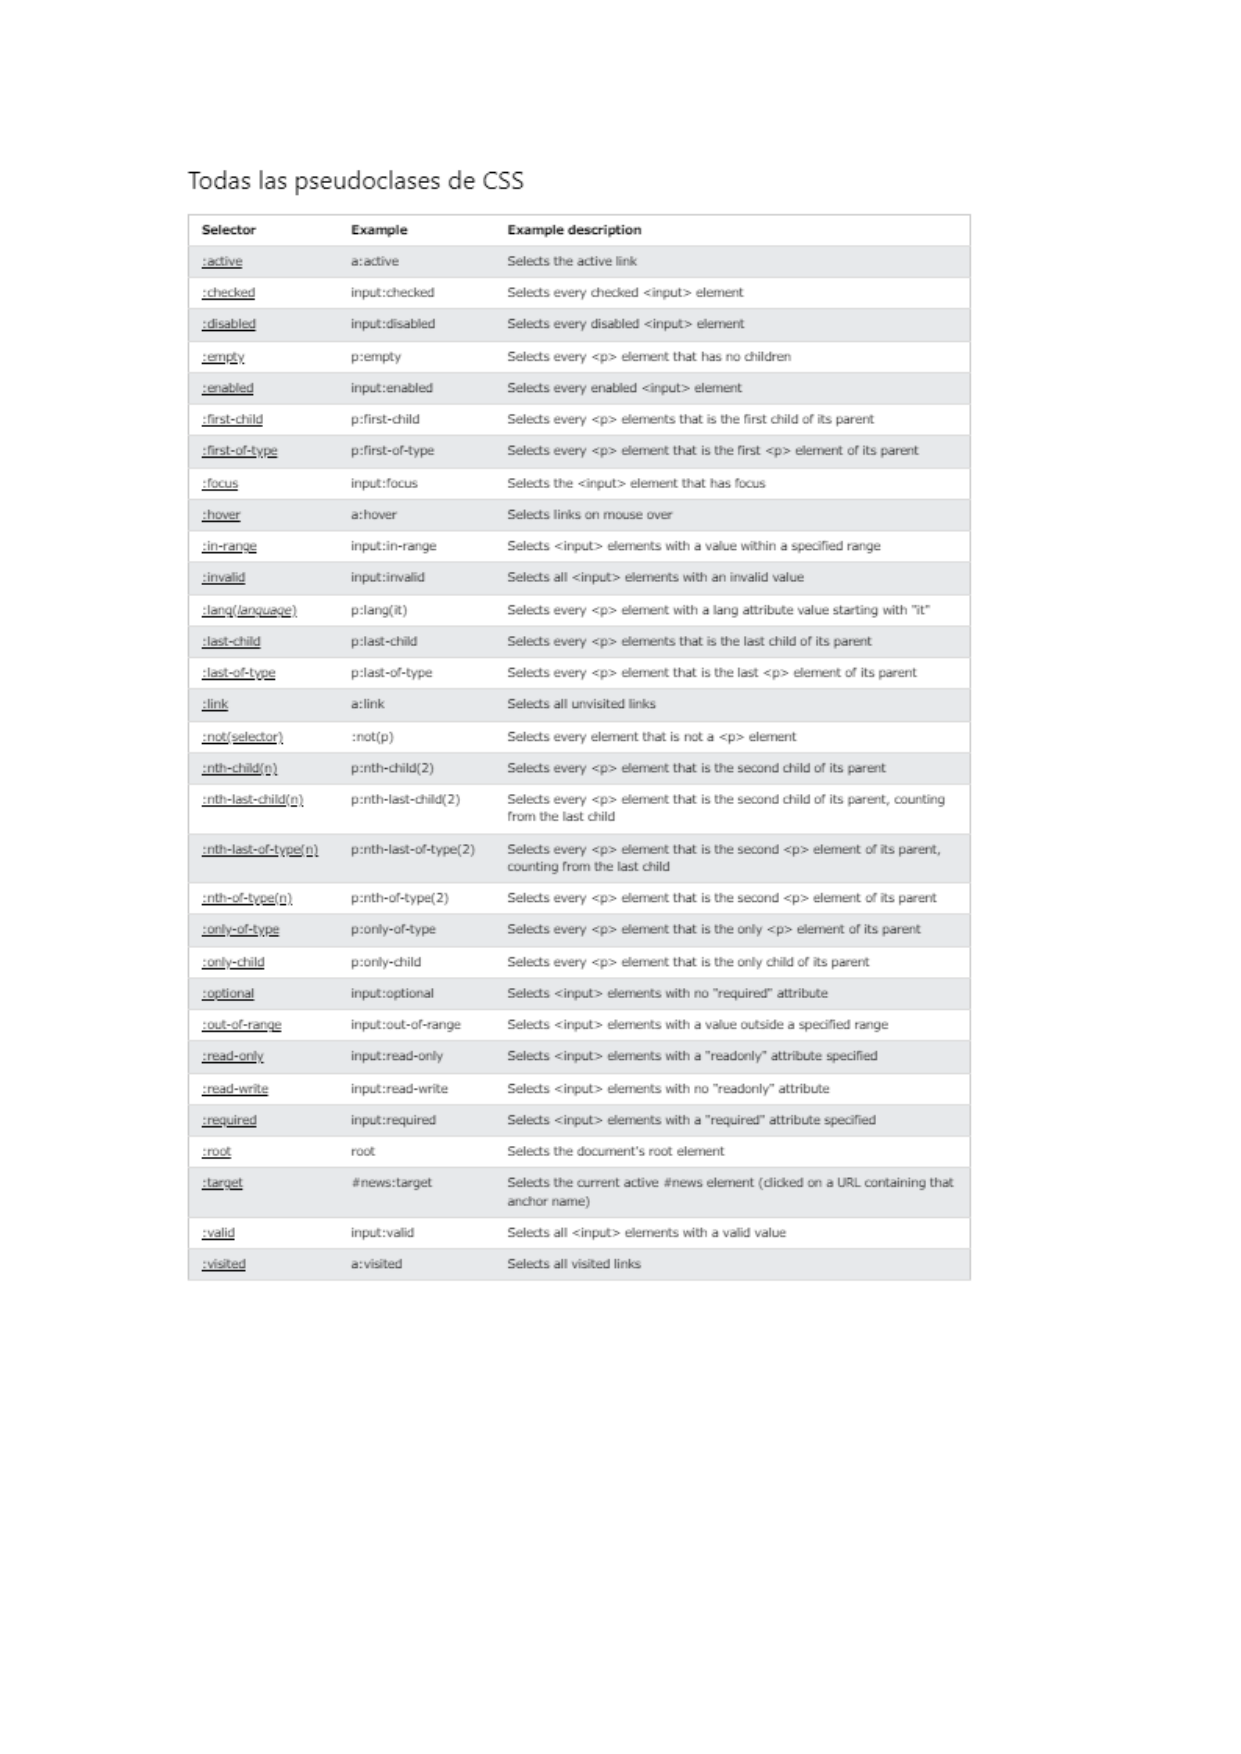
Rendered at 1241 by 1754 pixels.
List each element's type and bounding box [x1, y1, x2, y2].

picture [177, 147, 987, 1303]
